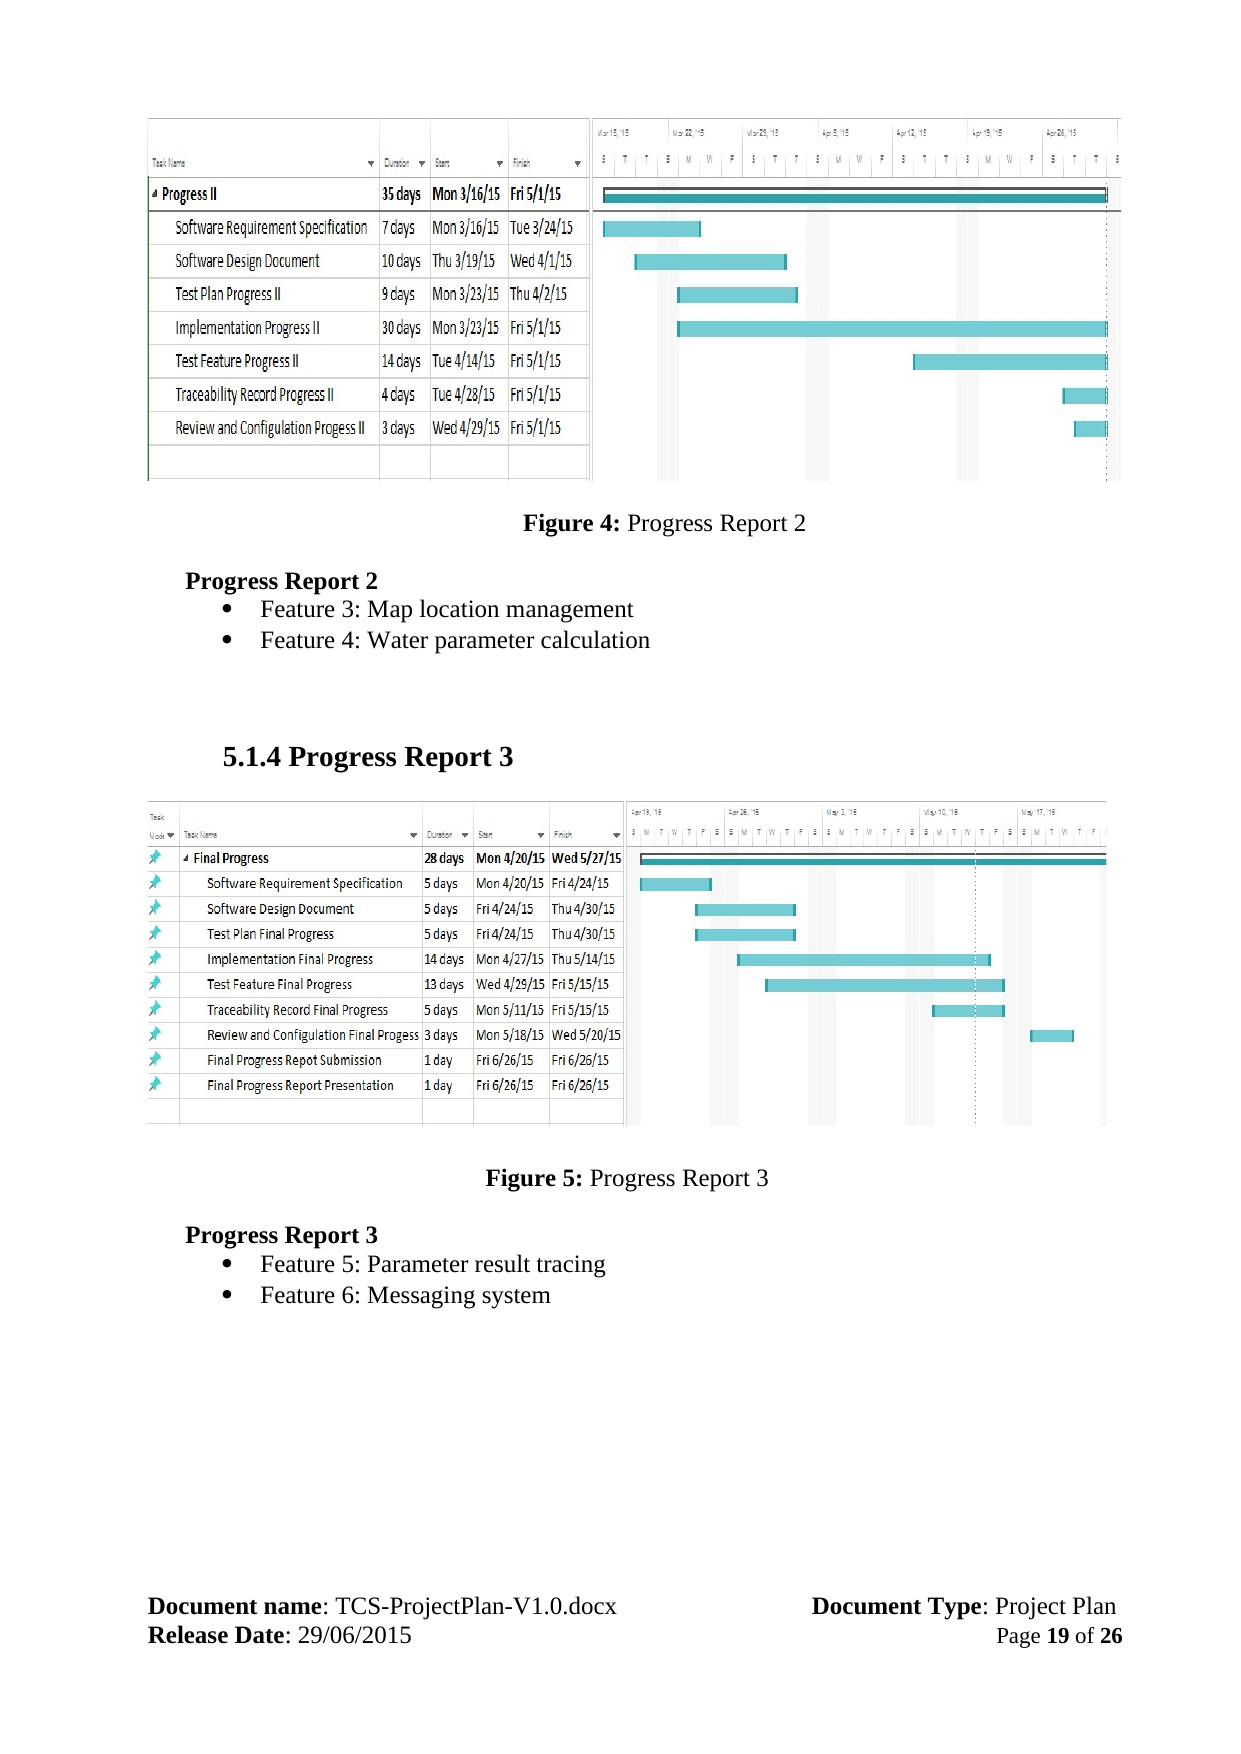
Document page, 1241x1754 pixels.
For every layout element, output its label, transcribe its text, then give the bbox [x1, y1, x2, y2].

picture [147, 118, 1122, 481]
text Figure 5: Progress Report 3 [148, 1163, 1106, 1192]
list Feature 3: Map location management [223, 594, 1106, 623]
text Figure 4: Progress Report 2 [148, 508, 1106, 537]
list Feature 4: Water parameter calculation [223, 626, 1106, 654]
text Progress Report 3 [148, 1220, 1106, 1249]
subtitle 5.1.4 Progress Report 3 [148, 739, 1106, 773]
list Feature 6: Messaging system [223, 1280, 1106, 1309]
text Progress Report 2 [148, 566, 1106, 594]
list Feature 5: Parameter result tracing [223, 1249, 1106, 1278]
picture [147, 801, 1107, 1126]
